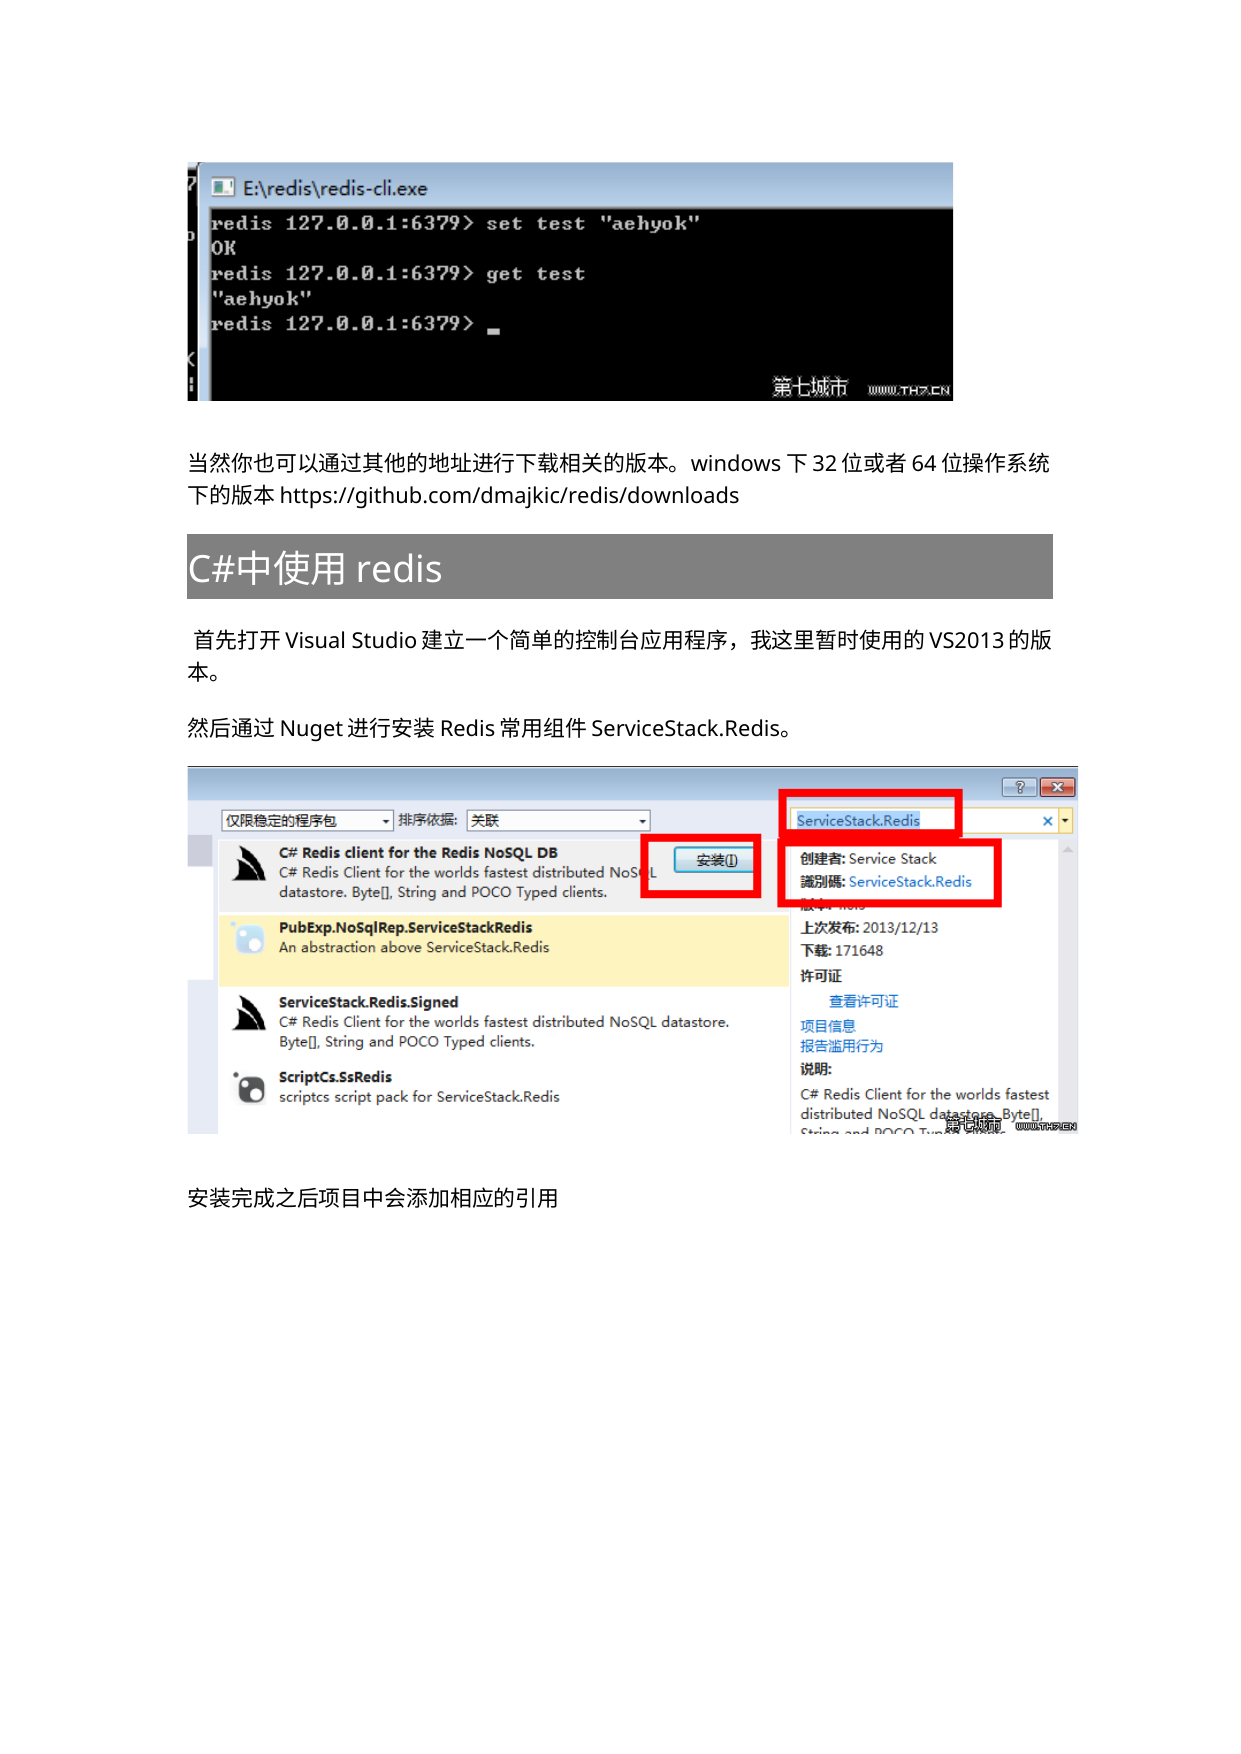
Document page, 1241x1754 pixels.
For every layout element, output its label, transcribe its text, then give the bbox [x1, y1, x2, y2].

picture [187, 766, 1079, 1134]
text 首先打开Visual Studio建立一个简单的控制台应用程序，我这里暂时使用的VS2013的版本。 [187, 622, 1053, 687]
text 然后通过Nuget进行安装Redis常用组件ServiceStack.Redis。 [187, 711, 1053, 743]
text C#中使用redis [187, 534, 1053, 599]
text 安装完成之后项目中会添加相应的引用 [187, 1180, 1053, 1213]
picture [187, 162, 954, 401]
text 当然你也可以通过其他的地址进行下载相关的版本。windows下32位或者64位操作系统下的版本https://github.com/dmajkic/redis/downloads [187, 445, 1053, 510]
